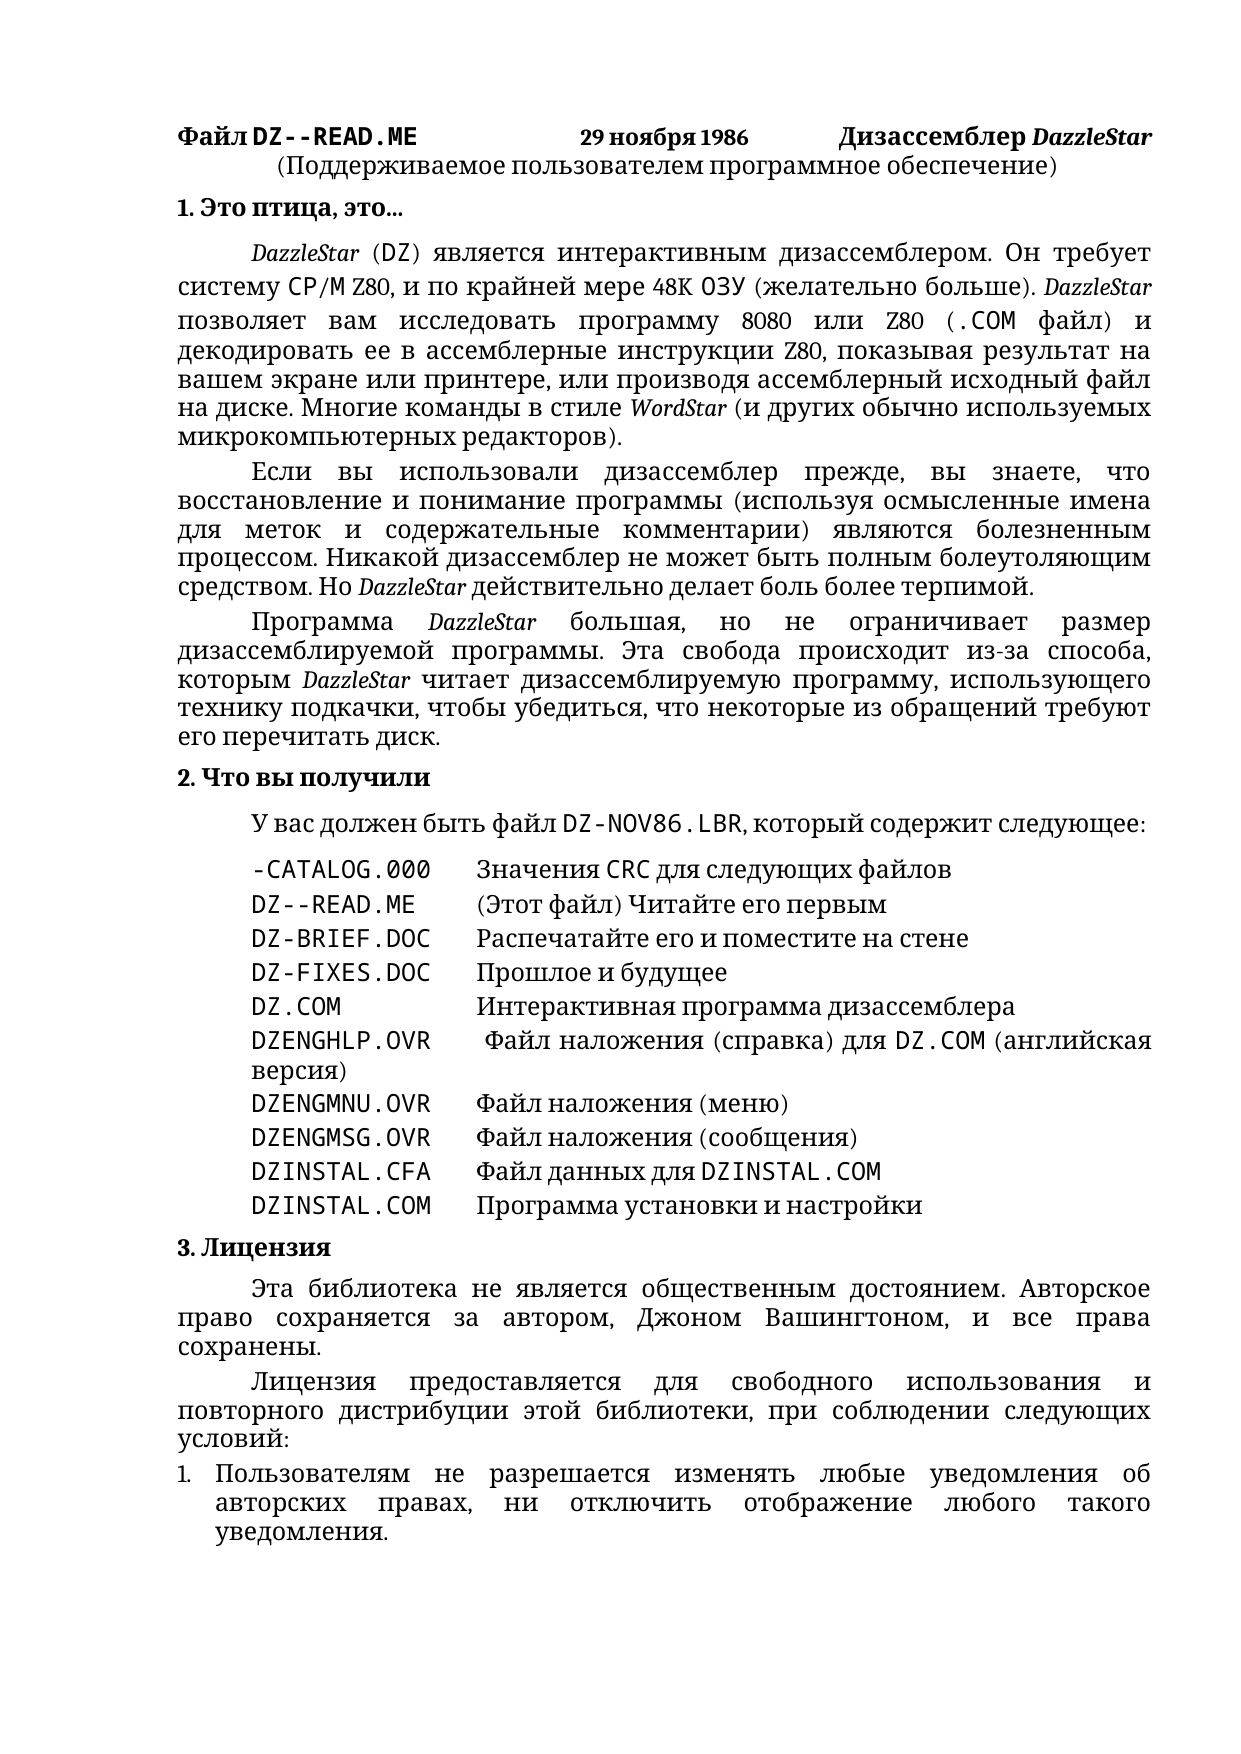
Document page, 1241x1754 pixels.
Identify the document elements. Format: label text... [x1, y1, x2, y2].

text DZINSTAL.COM Программа установки и настройки [251, 1187, 1152, 1222]
text Файл DZ--READ.ME 29 ноября 1986 Дизассемблер DazzleStar [177, 118, 1152, 152]
text DZINSTAL.CFA Файл данных для DZINSTAL.COM [251, 1153, 1152, 1187]
text DZENGMSG.OVR Файл наложения (сообщения) [251, 1119, 1152, 1153]
text Эта библиотека не является общественным достоянием. Авторское право сохраняется за автором, Джоном Вашингтоном, и все права сохранены. [177, 1275, 1152, 1362]
text DZENGHLP.OVR Файл наложения (справка) для DZ.COM (английская версия) [251, 1022, 1152, 1085]
text DZENGMNU.OVR Файл наложения (меню) [251, 1085, 1152, 1119]
text (Поддерживаемое пользователем программное обеспечение) [177, 152, 1152, 181]
text DZ-BRIEF.DOC Распечатайте его и поместите на стене [251, 920, 1152, 954]
list Пользователям не разрешается изменять любые уведомления об авторских правах, ни отключить отображение любого такого уведомления. [177, 1460, 1152, 1547]
text DZ-FIXES.DOC Прошлое и будущее [251, 954, 1152, 988]
text DazzleStar (DZ) является интерактивным дизассемблером. Он требует систему CP/M Z80, и по крайней мере 48K ОЗУ (желательно больше). DazzleStar позволяет вам исследовать программу 8080 или Z80 (.COM файл) и декодировать ее в ассемблерные инструкции Z80, показывая результат на вашем экране или принтере, или производя ассемблерный исходный файл на диске. Многие команды в стиле WordStar (и других обычно используемых микрокомпьютерных редакторов). [177, 235, 1152, 452]
text Лицензия предоставляется для свободного использования и повторного дистрибуции этой библиотеки, при соблюдении следующих условий: [177, 1368, 1152, 1454]
text DZ--READ.ME (Этот файл) Читайте его первым [251, 886, 1152, 920]
text 1. Это птица, это... [177, 193, 1152, 222]
text -CATALOG.000 Значения CRC для следующих файлов [251, 852, 1152, 886]
text DZ.COM Интерактивная программа дизассемблера [251, 988, 1152, 1022]
text 3. Лицензия [177, 1234, 1152, 1263]
text 2. Что вы получили [177, 764, 1152, 793]
text Если вы использовали дизассемблер прежде, вы знаете, что восстановление и понимание программы (используя осмысленные имена для меток и содержательные комментарии) являются болезненным процессом. Никакой дизассемблер не может быть полным болеутоляющим средством. Но DazzleStar действительно делает боль более терпимой. [177, 458, 1152, 602]
text У вас должен быть файл DZ-NOV86.LBR, который содержит следующее: [177, 806, 1152, 840]
text Программа DazzleStar большая, но не ограничивает размер дизассемблируемой программы. Эта свобода происходит из-за способа, которым DazzleStar читает дизассемблируемую программу, использующего технику подкачки, чтобы убедиться, что некоторые из обращений требуют его перечитать диск. [177, 608, 1152, 752]
